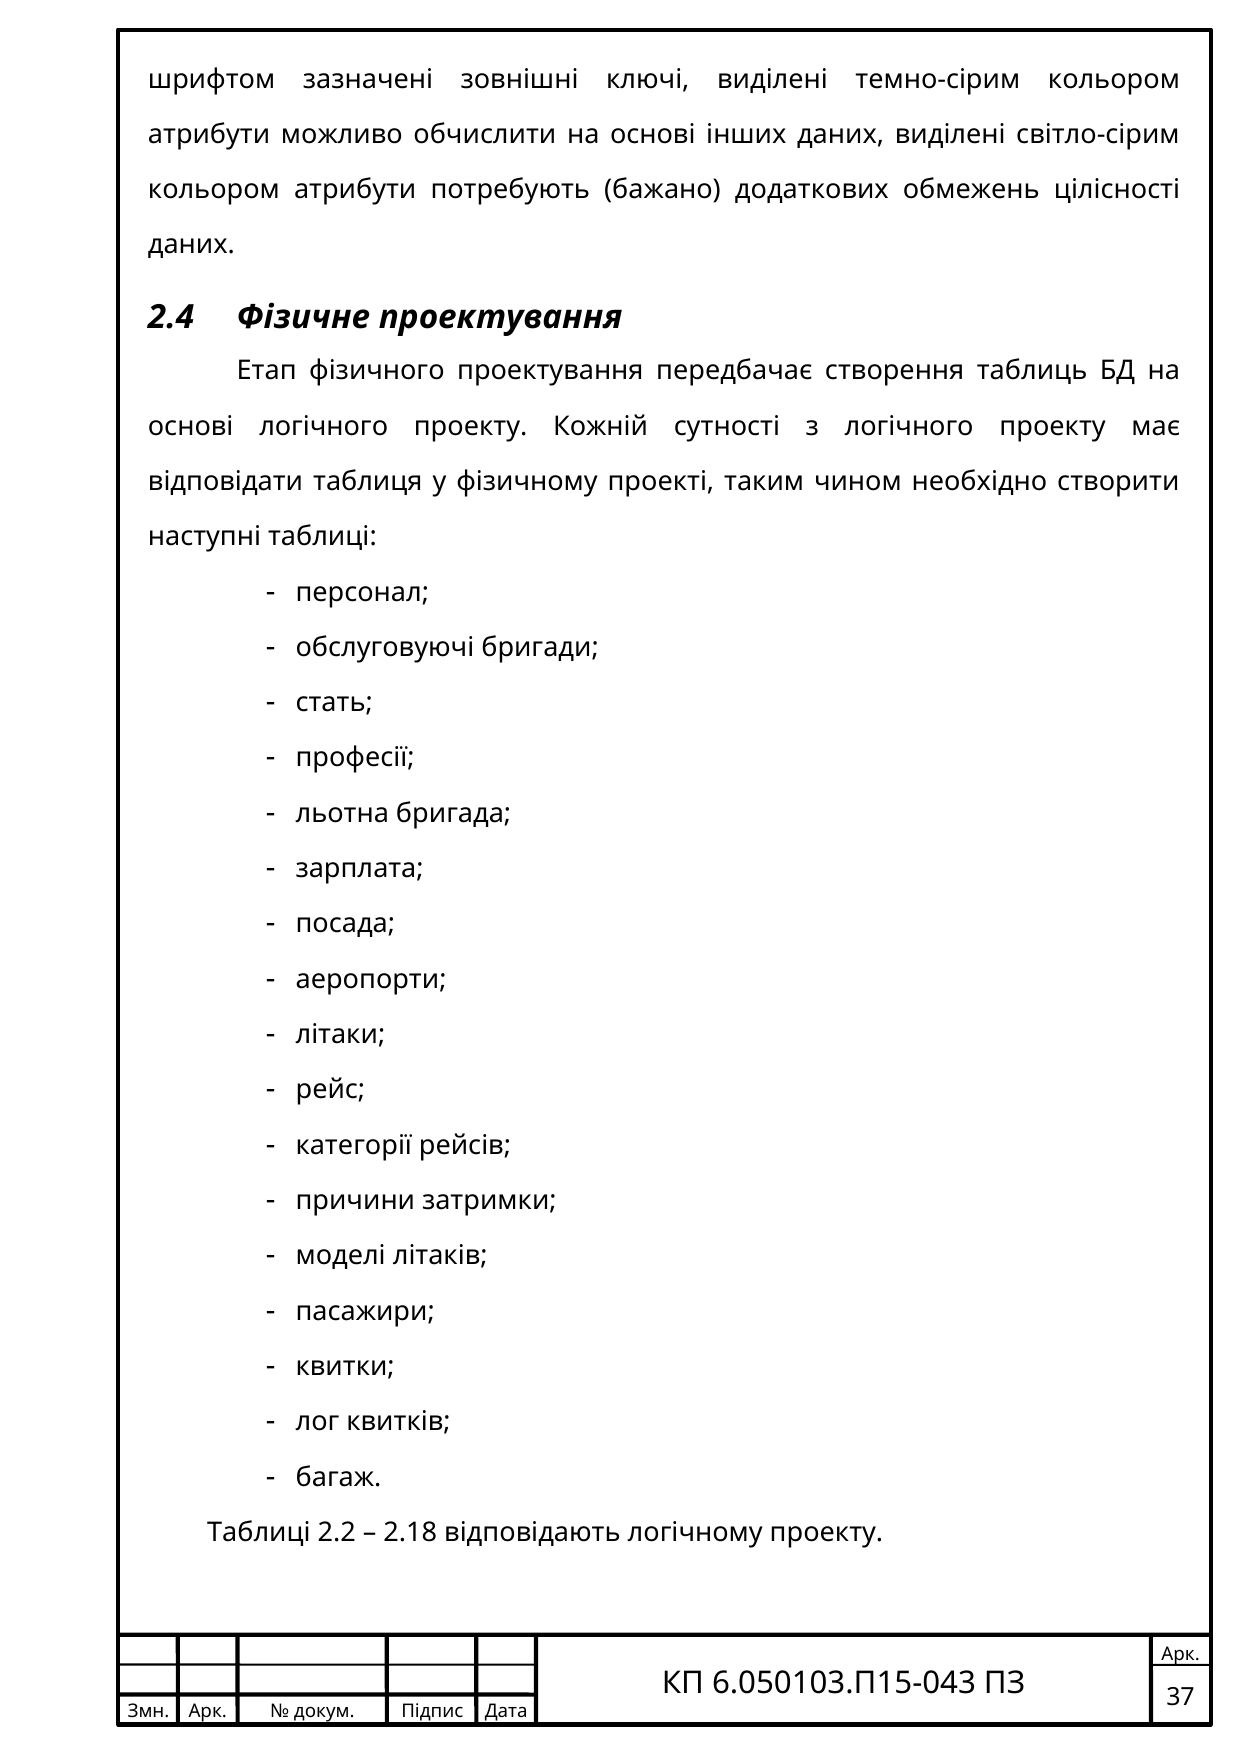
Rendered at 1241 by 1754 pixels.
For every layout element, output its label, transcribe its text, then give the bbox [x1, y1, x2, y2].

text персонал; [266, 572, 1181, 609]
text пасажири; [266, 1291, 1181, 1328]
text Етап фізичного проектування передбачає створення таблиць БД на основі логічного проекту. Кожній сутності з логічного проекту має відповідати таблиця у фізичному проекті, таким чином необхідно створити наступні таблиці: [148, 351, 1181, 553]
text квитки; [266, 1346, 1181, 1383]
text льотна бригада; [266, 793, 1181, 830]
text Фізичне проектування [148, 293, 1181, 338]
text багаж. [266, 1457, 1181, 1494]
text причини затримки; [266, 1180, 1181, 1217]
text категорії рейсів; [266, 1125, 1181, 1162]
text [148, 59, 1181, 262]
text лог квитків; [266, 1402, 1181, 1438]
text рейс; [266, 1070, 1181, 1107]
text моделі літаків; [266, 1236, 1181, 1273]
text обслуговуючі бригади; [266, 627, 1181, 664]
text аеропорти; [266, 959, 1181, 996]
text Таблиці 2.2 – 2.18 відповідають логічному проекту. [148, 1512, 1181, 1549]
text стать; [266, 683, 1181, 719]
text зарплата; [266, 848, 1181, 885]
text літаки; [266, 1014, 1181, 1051]
text посада; [266, 904, 1181, 941]
text професії; [266, 738, 1181, 775]
